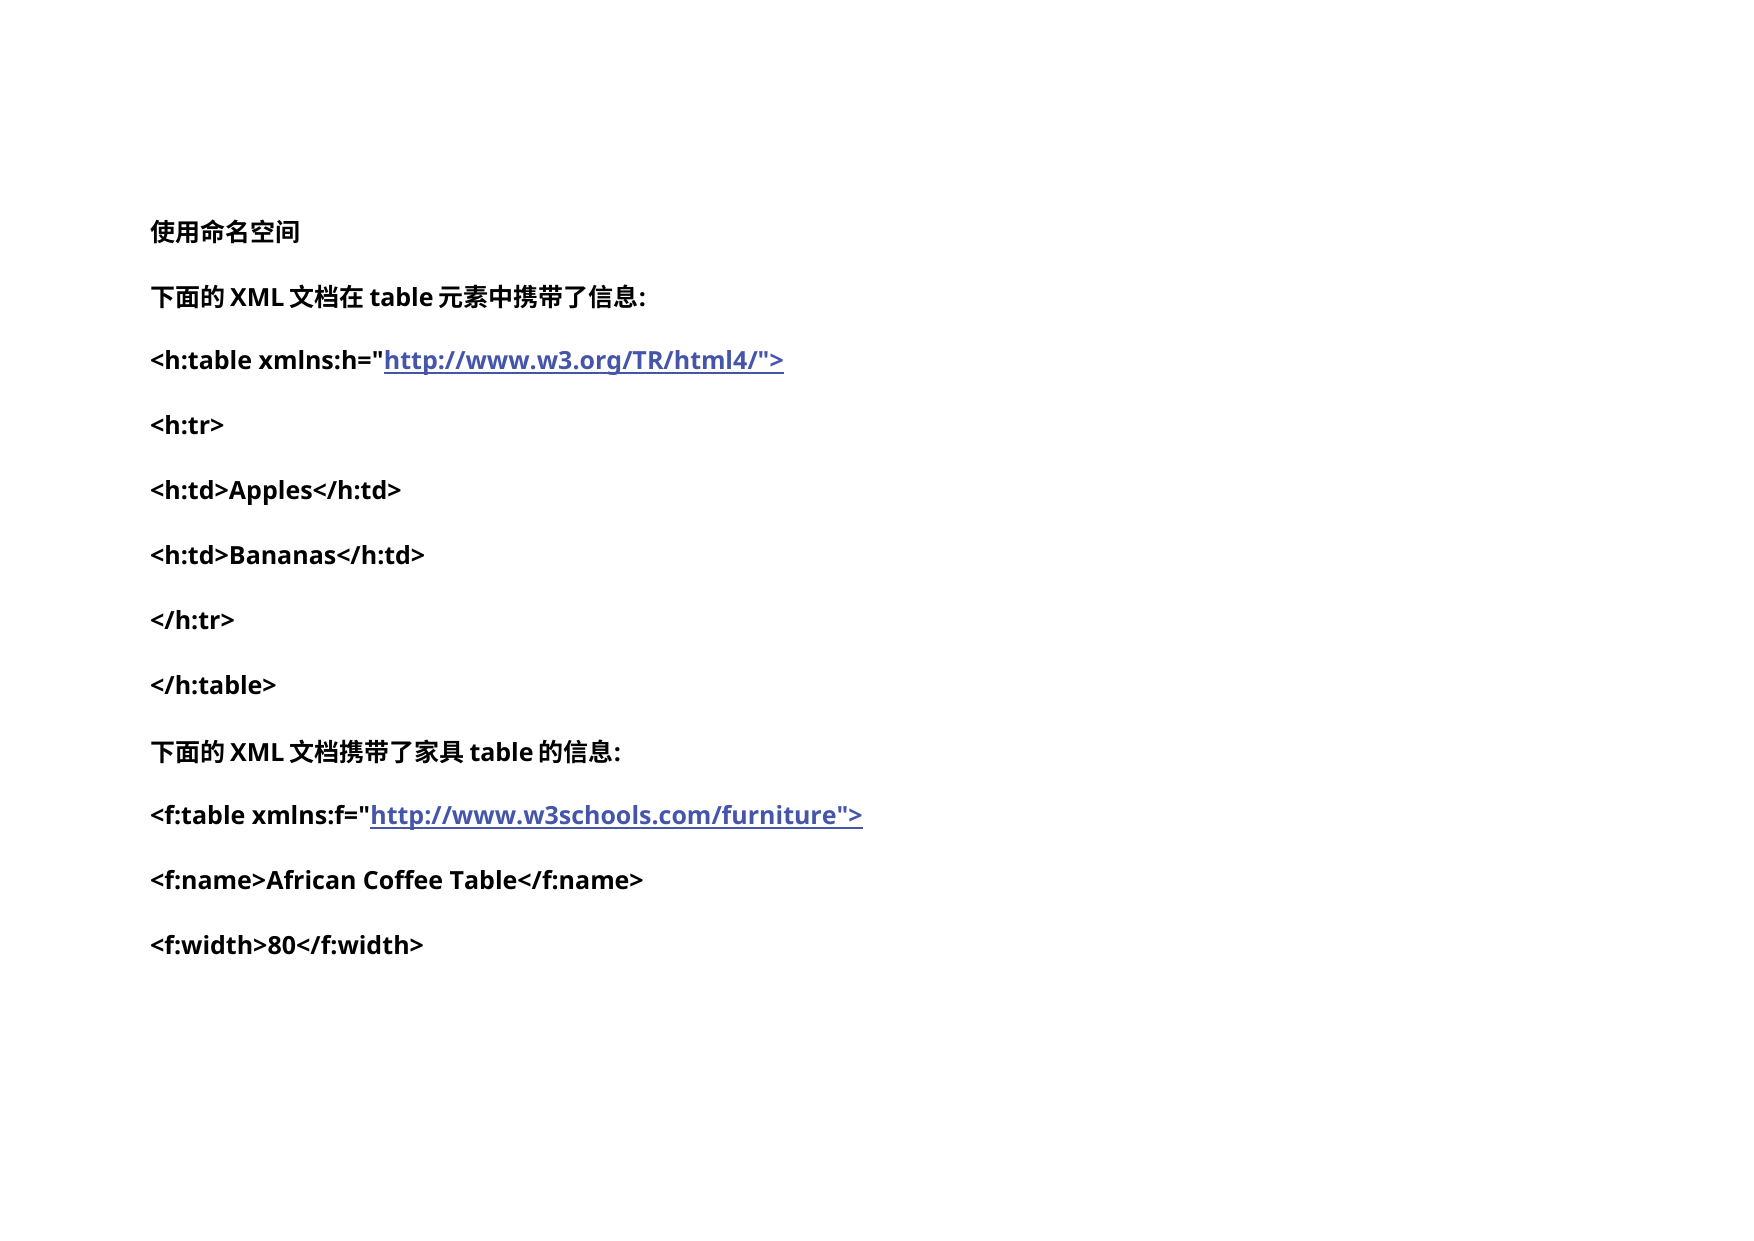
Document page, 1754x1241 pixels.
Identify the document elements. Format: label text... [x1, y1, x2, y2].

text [150, 783, 1604, 978]
text <h:table xmlns:h="http://www.w3.org/TR/html4/"> <h:tr> <h:td>Apples</h:td> <h:td>Bananas</h:td> </h:tr> </h:table> [150, 328, 1604, 718]
text 下面的XML文档携带了家具table的信息: [150, 718, 1604, 783]
text 使用命名空间 下面的XML文档在table元素中携带了信息: [150, 198, 1604, 328]
